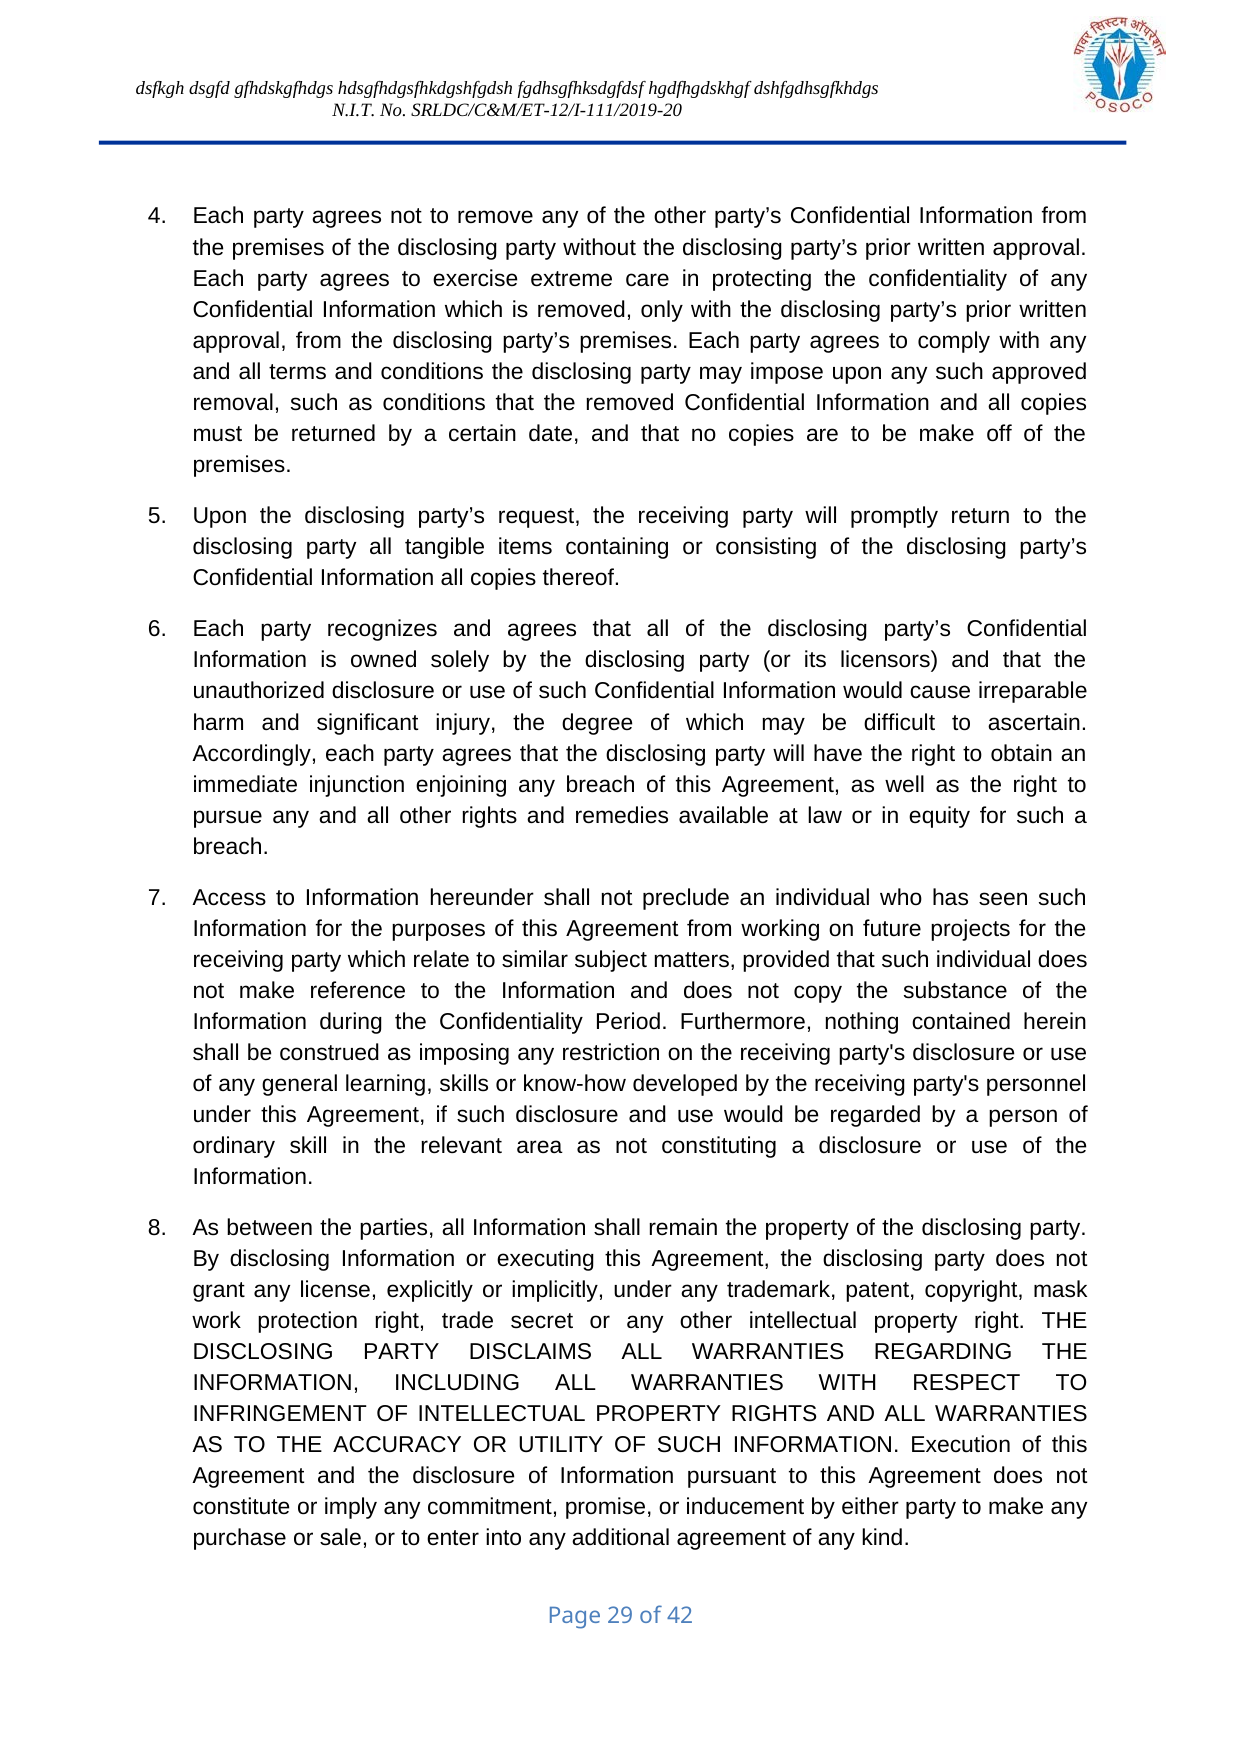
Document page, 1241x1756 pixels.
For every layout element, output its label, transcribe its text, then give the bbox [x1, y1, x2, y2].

list As between the parties, all Information shall remain the property of the disclosing party. By disclosing Information or executing this Agreement, the disclosing party does not grant any license, explicitly or implicitly, under any trademark, patent, copyright, mask work protection right, trade secret or any other intellectual property right. THE DISCLOSING PARTY DISCLAIMS ALL WARRANTIES REGARDING THE INFORMATION, INCLUDING ALL WARRANTIES WITH RESPECT TO INFRINGEMENT OF INTELLECTUAL PROPERTY RIGHTS AND ALL WARRANTIES AS TO THE ACCURACY OR UTILITY OF SUCH INFORMATION. Execution of this Agreement and the disclosure of Information pursuant to this Agreement does not constitute or imply any commitment, promise, or inducement by either party to make any purchase or sale, or to enter into any additional agreement of any kind. [148, 1214, 1088, 1551]
picture [1073, 16, 1166, 113]
list Access to Information hereunder shall not preclude an individual who has seen such Information for the purposes of this Agreement from working on future projects for the receiving party which relate to similar subject matters, provided that such individual does not make reference to the Information and does not copy the substance of the Information during the Confidentiality Period. Furthermore, nothing contained herein shall be construed as imposing any restriction on the receiving party's disclosure or use of any general learning, skills or know-how developed by the receiving party's personnel under this Agreement, if such disclosure and use would be regarded by a person of ordinary skill in the relevant area as not constituting a disclosure or use of the Information. [148, 884, 1088, 1189]
list Each party agrees not to remove any of the other party’s Confidential Information from the premises of the disclosing party without the disclosing party’s prior written approval. Each party agrees to exercise extreme care in protecting the confidentiality of any Confidential Information which is removed, only with the disclosing party’s prior written approval, from the disclosing party’s premises. Each party agrees to comply with any and all terms and conditions the disclosing party may impose upon any such approved removal, such as conditions that the removed Confidential Information and all copies must be returned by a certain date, and that no copies are to be make off of the premises. [148, 202, 1088, 477]
list Upon the disclosing party’s request, the receiving party will promptly return to the disclosing party all tangible items containing or consisting of the disclosing party’s Confidential Information all copies thereof. [148, 502, 1088, 590]
list Each party recognizes and agrees that all of the disclosing party’s Confidential Information is owned solely by the disclosing party (or its licensors) and that the unauthorized disclosure or use of such Confidential Information would cause irreparable harm and significant injury, the degree of which may be difficult to ascertain. Accordingly, each party agrees that the disclosing party will have the right to obtain an immediate injunction enjoining any breach of this Agreement, as well as the right to pursue any and all other rights and remedies available at law or in equity for such a breach. [148, 615, 1088, 859]
